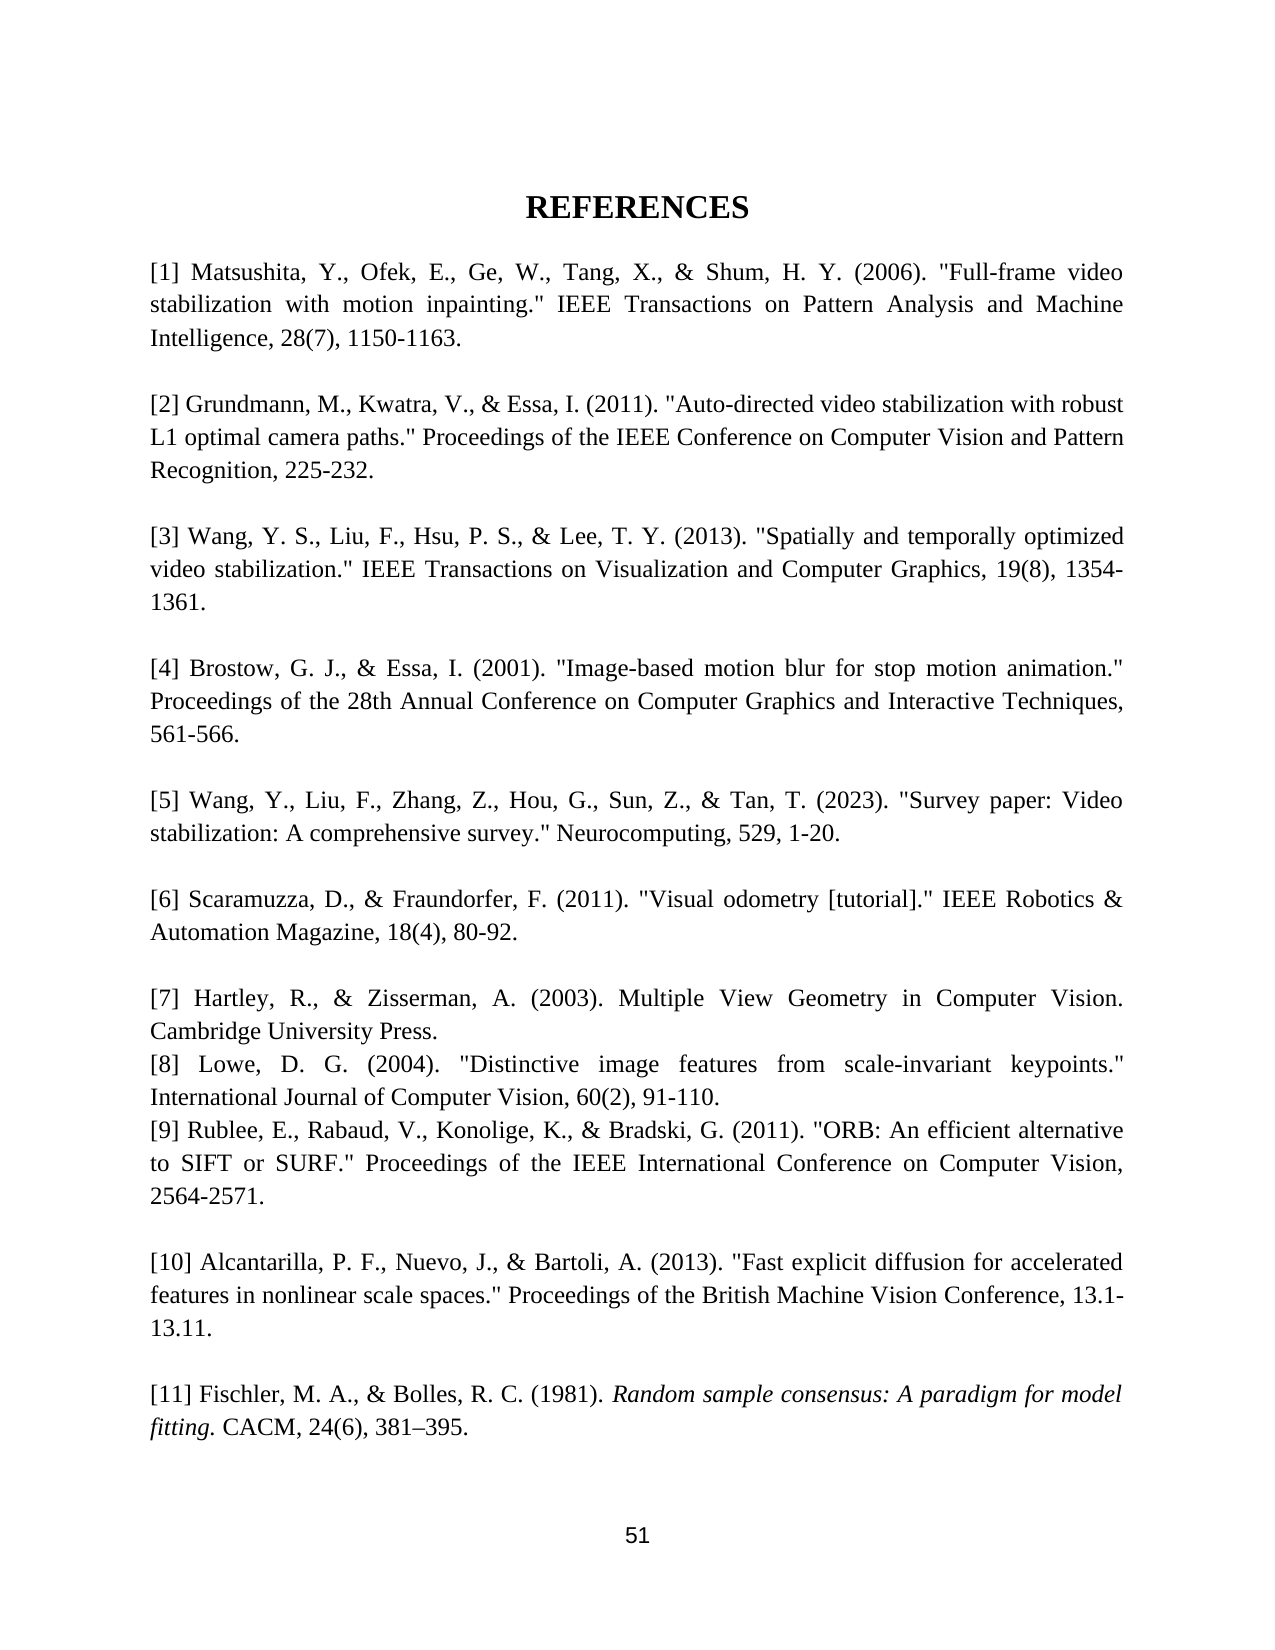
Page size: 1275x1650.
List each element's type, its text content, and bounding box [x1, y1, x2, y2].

text [8] Lowe, D. G. (2004). "Distinctive image features from scale-invariant keypoints." International Journal of Computer Vision, 60(2), 91-110. [150, 1049, 1125, 1111]
text [1] Matsushita, Y., Ofek, E., Ge, W., Tang, X., & Shum, H. Y. (2006). "Full-frame video stabilization with motion inpainting." IEEE Transactions on Pattern Analysis and Machine Intelligence, 28(7), 1150-1163. [150, 257, 1125, 351]
text [4] Brostow, G. J., & Essa, I. (2001). "Image-based motion blur for stop motion animation." Proceedings of the 28th Annual Conference on Computer Graphics and Interactive Techniques, 561-566. [150, 653, 1125, 748]
text [6] Scaramuzza, D., & Fraundorfer, F. (2011). "Visual odometry [tutorial]." IEEE Robotics & Automation Magazine, 18(4), 80-92. [150, 884, 1125, 946]
text [7] Hartley, R., & Zisserman, A. (2003). Multiple View Geometry in Computer Vision. Cambridge University Press. [150, 983, 1125, 1045]
subtitle REFERENCES [150, 187, 1125, 226]
text [3] Wang, Y. S., Liu, F., Hsu, P. S., & Lee, T. Y. (2013). "Spatially and temporally optimized video stabilization." IEEE Transactions on Visualization and Computer Graphics, 19(8), 1354-1361. [150, 521, 1125, 616]
text [11] Fischler, M. A., & Bolles, R. C. (1981). Random sample consensus: A paradigm for model fitting. CACM, 24(6), 381–395. [150, 1379, 1125, 1441]
text [2] Grundmann, M., Kwatra, V., & Essa, I. (2011). "Auto-directed video stabilization with robust L1 optimal camera paths." Proceedings of the IEEE Conference on Computer Vision and Pattern Recognition, 225-232. [150, 389, 1125, 483]
text [9] Rublee, E., Rabaud, V., Konolige, K., & Bradski, G. (2011). "ORB: An efficient alternative to SIFT or SURF." Proceedings of the IEEE International Conference on Computer Vision, 2564-2571. [150, 1115, 1125, 1210]
text [5] Wang, Y., Liu, F., Zhang, Z., Hou, G., Sun, Z., & Tan, T. (2023). "Survey paper: Video stabilization: A comprehensive survey." Neurocomputing, 529, 1-20. [150, 785, 1125, 847]
text [10] Alcantarilla, P. F., Nuevo, J., & Bartoli, A. (2013). "Fast explicit diffusion for accelerated features in nonlinear scale spaces." Proceedings of the British Machine Vision Conference, 13.1-13.11. [150, 1247, 1125, 1342]
